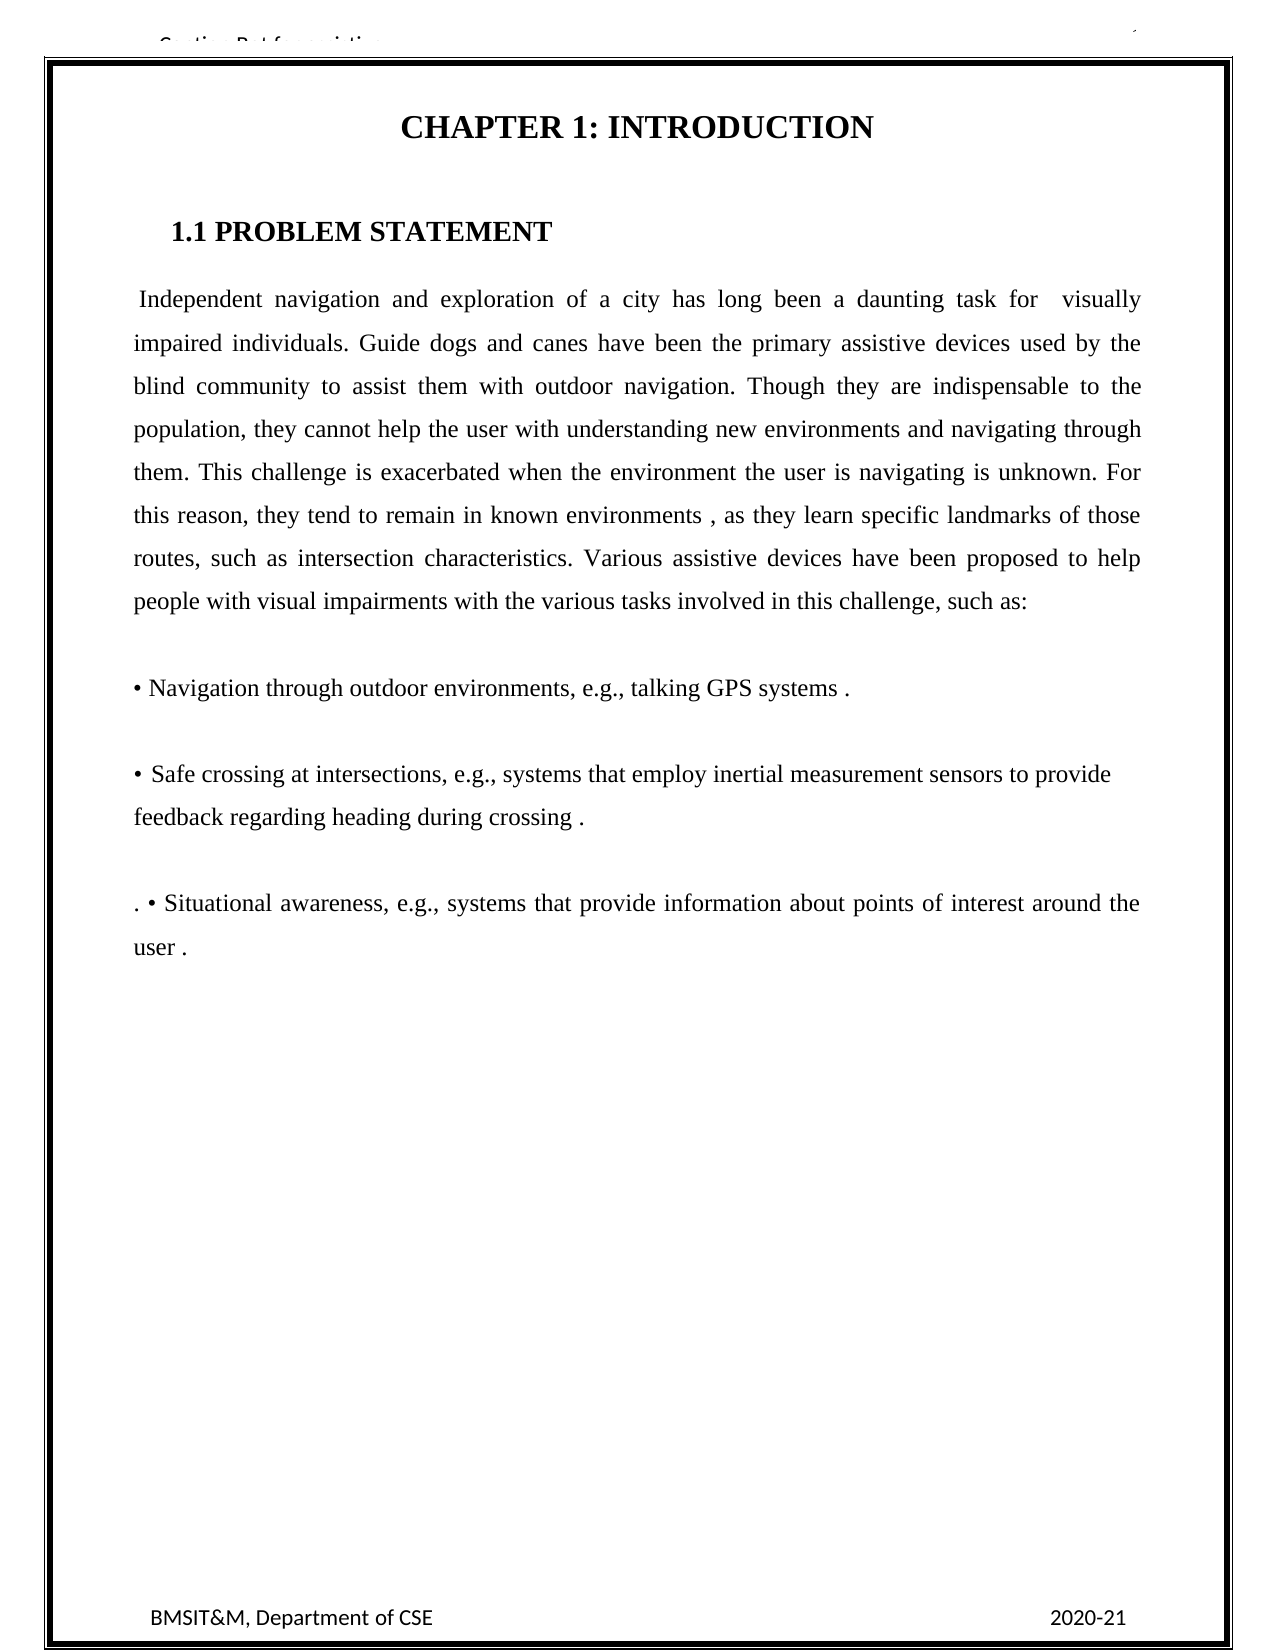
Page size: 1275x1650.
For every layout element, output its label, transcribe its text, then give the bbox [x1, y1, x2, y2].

text BMSIT&M, Department of CSE 2020-21 [53, 1603, 1224, 1631]
list Navigation through outdoor environments, e.g., talking GPS systems . [133, 673, 1224, 702]
list Safe crossing at intersections, e.g., systems that employ inertial measurement sensors to provide feedback regarding heading during crossing . [133, 759, 1140, 831]
text CHAPTER 1: INTRODUCTION [53, 108, 1224, 146]
list PROBLEM STATEMENT [171, 214, 1224, 247]
text Independent navigation and exploration of a city has long been a daunting task for visually impaired individuals. Guide dogs and canes have been the primary assistive devices used by the blind community to assist them with outdoor navigation. Though they are indispensable to the population, they cannot help the user with understanding new environments and navigating through them. This challenge is exacerbated when the environment the user is navigating is unknown. For this reason, they tend to remain in known environments , as they learn specific landmarks of those routes, such as intersection characteristics. Various assistive devices have been proposed to help people with visual impairments with the various tasks involved in this challenge, such as: [133, 284, 1142, 615]
text . • Situational awareness, e.g., systems that provide information about points of interest around the user . [133, 888, 1142, 960]
